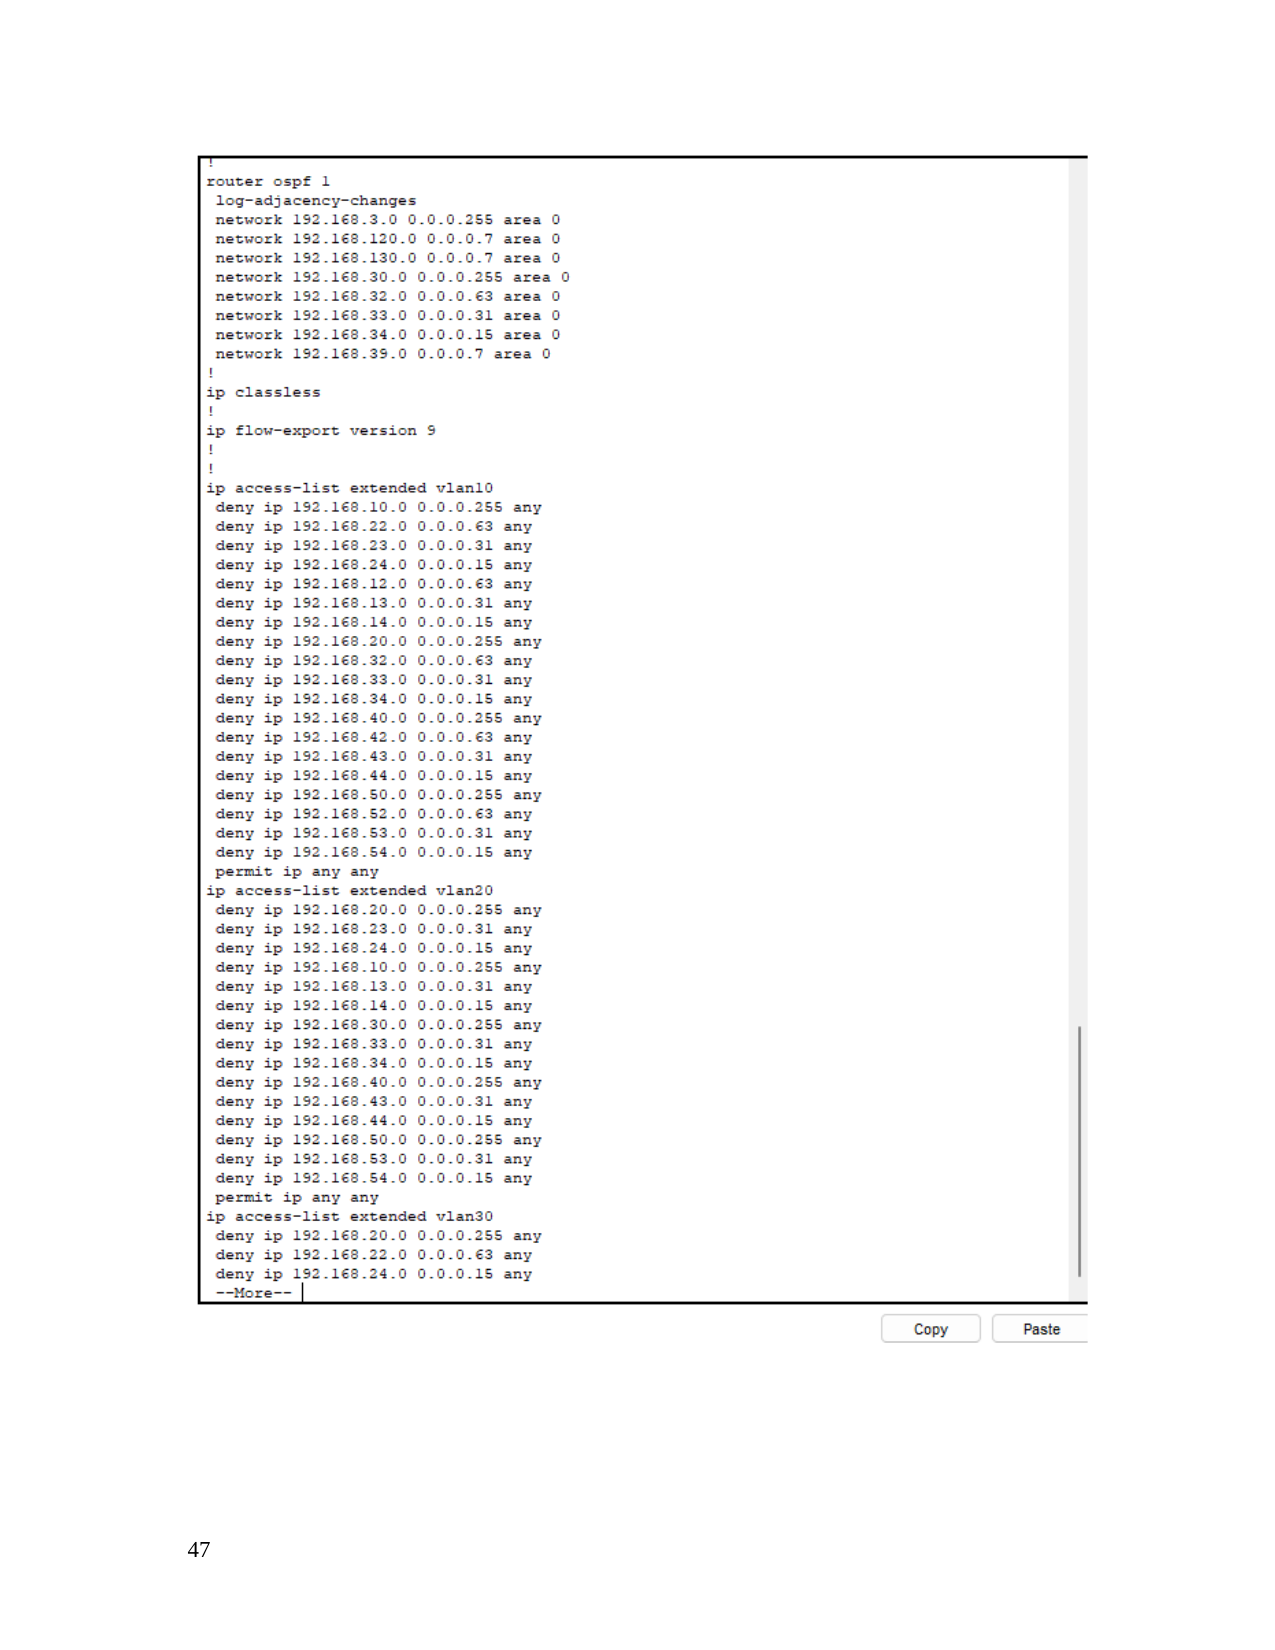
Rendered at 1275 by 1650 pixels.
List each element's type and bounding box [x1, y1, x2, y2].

picture [187, 150, 1088, 1347]
